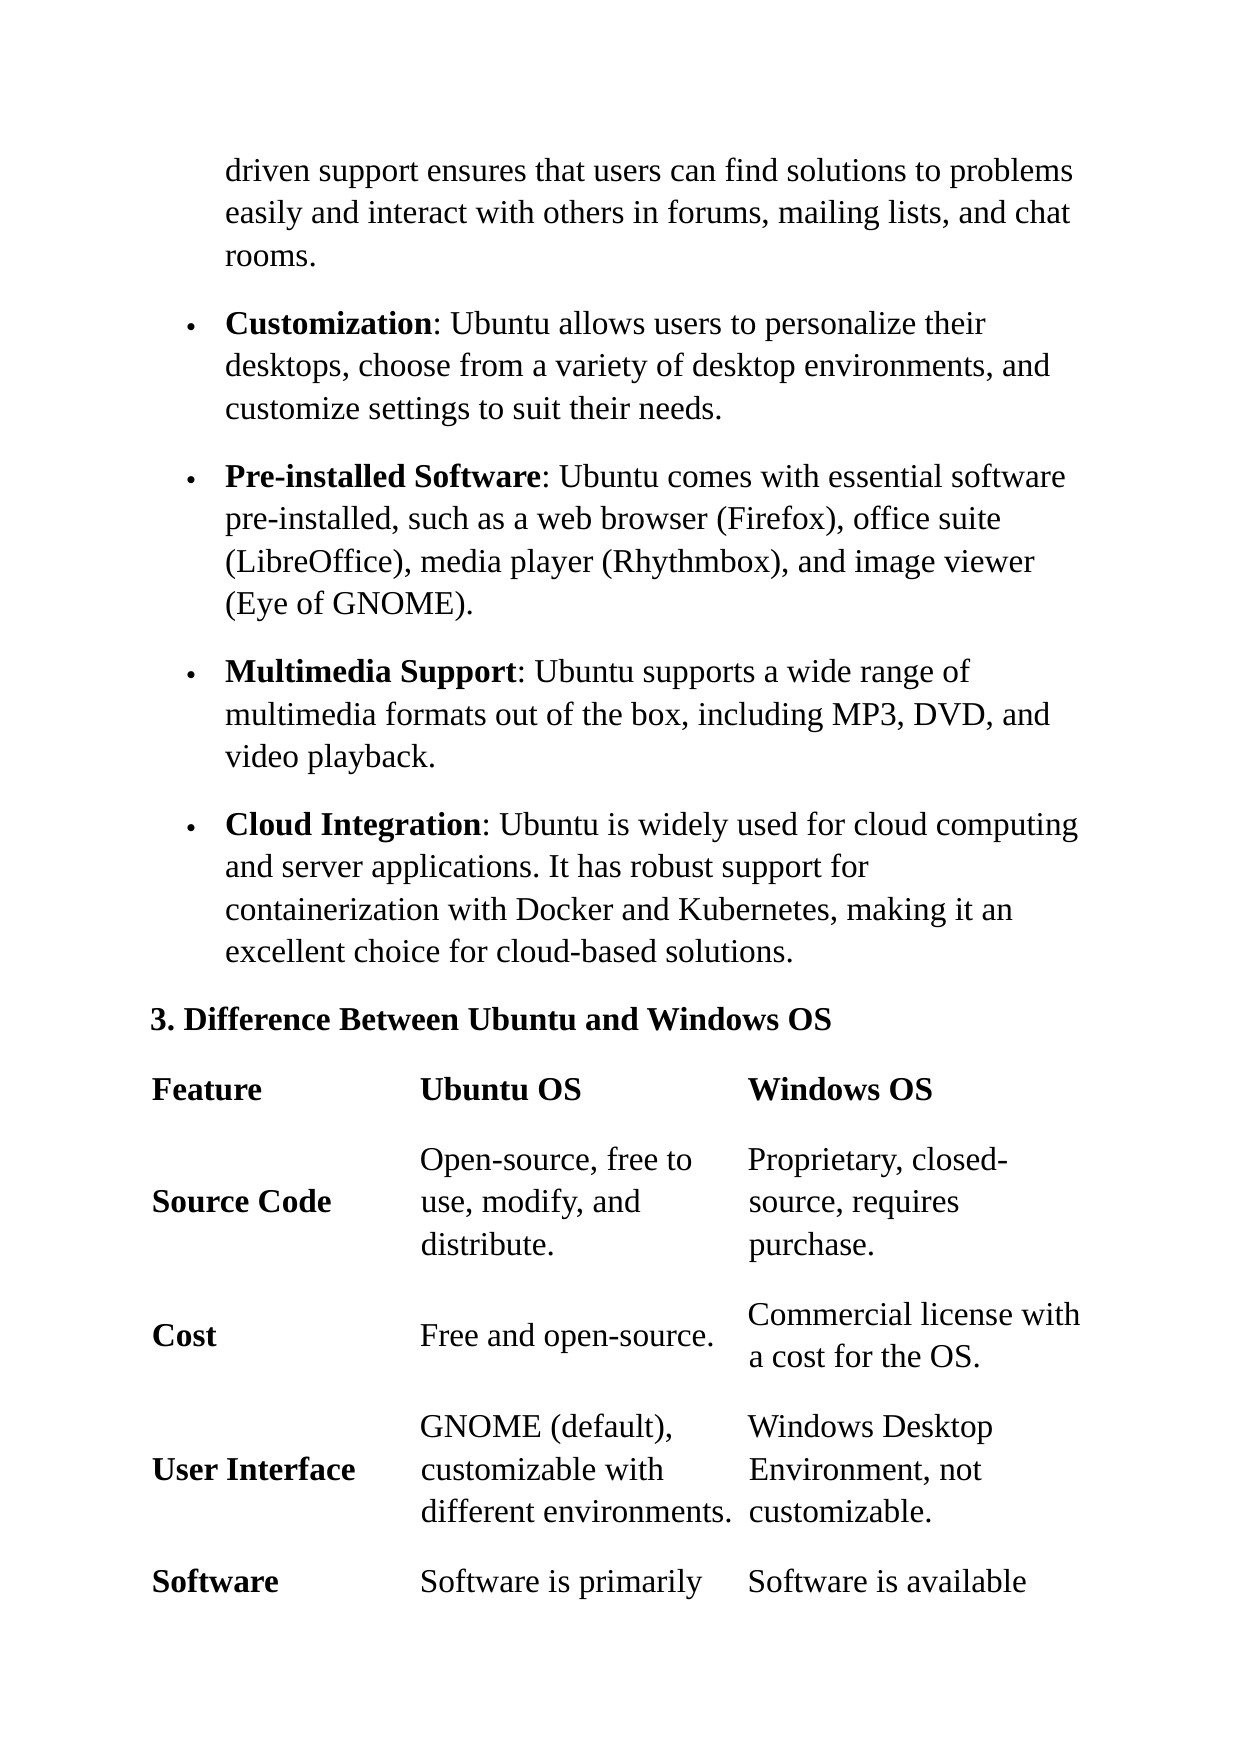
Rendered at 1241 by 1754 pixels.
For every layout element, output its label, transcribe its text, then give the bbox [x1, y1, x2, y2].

list Pre-installed Software: Ubuntu comes with essential software pre-installed, such as a web browser (Firefox), office suite (LibreOffice), media player (Rhythmbox), and image viewer (Eye of GNOME). [187, 456, 1090, 622]
table_cell Software Availability [150, 1560, 418, 1601]
list Multimedia Support: Ubuntu supports a wide range of multimedia formats out of the box, including MP3, DVD, and video playback. [187, 651, 1090, 774]
table_cell Windows Desktop Environment, not customizable. [746, 1405, 1090, 1560]
text 3. Difference Between Ubuntu and Windows OS [150, 999, 1090, 1038]
table_cell Proprietary, closed-source, requires purchase. [746, 1138, 1090, 1292]
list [187, 150, 1090, 273]
table_cell Open-source, free to use, modify, and distribute. [418, 1138, 746, 1292]
list Customization: Ubuntu allows users to personalize their desktops, choose from a variety of desktop environments, and customize settings to suit their needs. [187, 303, 1090, 426]
table_header Ubuntu OS [418, 1068, 746, 1137]
table_cell User Interface [150, 1405, 418, 1560]
table_cell Cost [150, 1293, 418, 1405]
list Cloud Integration: Ubuntu is widely used for cloud computing and server applications. It has robust support for containerization with Docker and Kubernetes, making it an excellent choice for cloud-based solutions. [187, 804, 1090, 970]
table_cell Commercial license with a cost for the OS. [746, 1293, 1090, 1405]
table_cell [746, 1560, 1090, 1601]
table_cell GNOME (default), customizable with different environments. [418, 1405, 746, 1560]
table_header Windows OS [746, 1068, 1090, 1137]
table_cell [418, 1560, 746, 1601]
table_cell Free and open-source. [418, 1293, 746, 1405]
table_cell Source Code [150, 1138, 418, 1292]
table_header Feature [150, 1068, 418, 1137]
